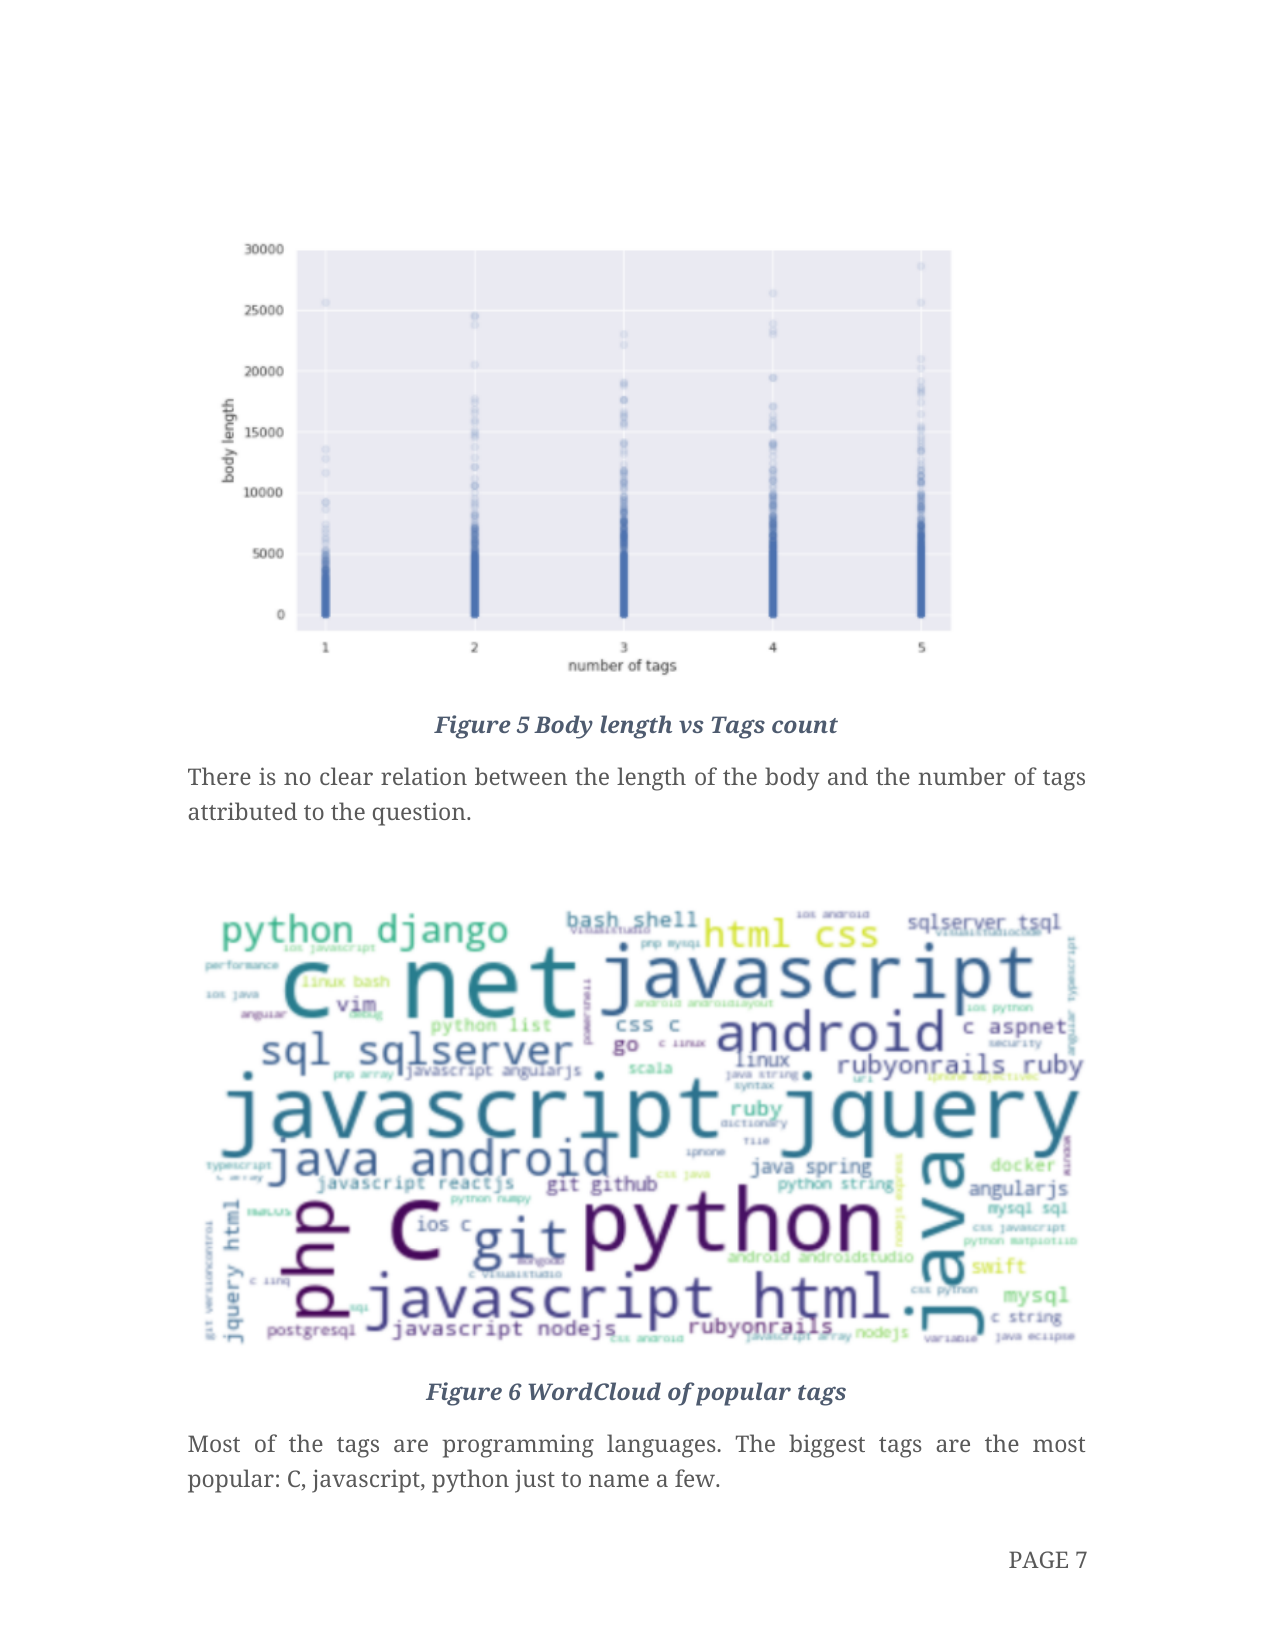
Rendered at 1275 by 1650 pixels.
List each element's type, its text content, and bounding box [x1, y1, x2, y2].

text Figure 6 WordCloud of popular tags [187, 1376, 1087, 1407]
text Most of the tags are programming languages. The biggest tags are the most popular: C, javascript, python just to name a few. [187, 1428, 1087, 1494]
text Figure 5 Body length vs Tags count [187, 709, 1087, 740]
picture [188, 906, 1087, 1353]
picture [187, 235, 966, 686]
text There is no clear relation between the length of the body and the number of tags attributed to the question. [187, 761, 1087, 827]
